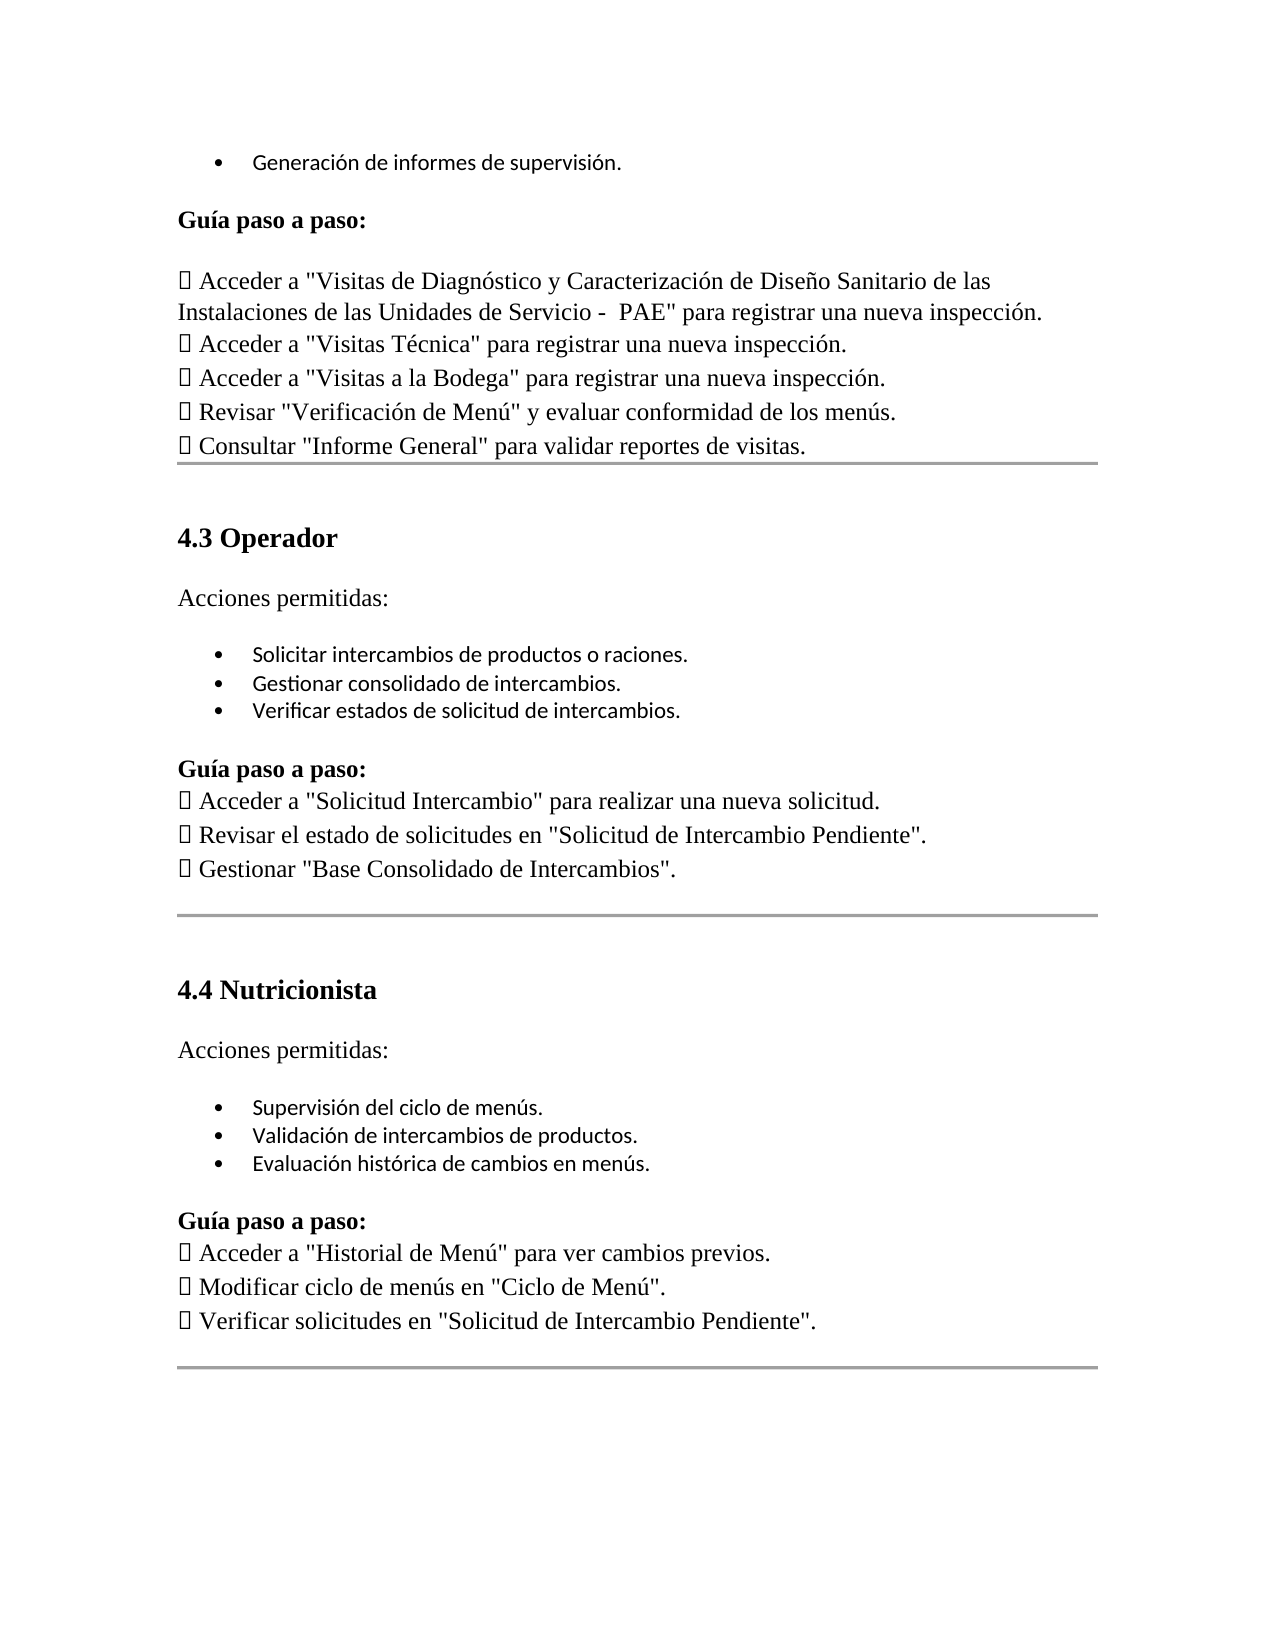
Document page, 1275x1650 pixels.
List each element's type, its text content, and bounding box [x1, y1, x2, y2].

text ✅ Acceder a "Visitas de Diagnóstico y Caracterización de Diseño Sanitario de las Instalaciones de las Unidades de Servicio - PAE" para registrar una nueva inspección. [177, 263, 1098, 326]
text Acciones permitidas: [177, 1035, 1098, 1064]
list Supervisión del ciclo de menús. [215, 1093, 1098, 1121]
text ✅ Acceder a "Visitas Técnica" para registrar una nueva inspección. ✅ Acceder a "Visitas a la Bodega" para registrar una nueva inspección. ✅ Revisar "Verificación de Menú" y evaluar conformidad de los menús. ✅ Consultar "Informe General" para validar reportes de visitas. [177, 326, 1098, 461]
subtitle 4.4 Nutricionista [177, 973, 1098, 1006]
text Guía paso a paso: [177, 205, 1098, 233]
subtitle 4.3 Operador [177, 521, 1098, 553]
list Generación de informes de supervisión. [215, 148, 1098, 176]
list Verificar estados de solicitud de intercambios. [215, 697, 1098, 725]
list Solicitar intercambios de productos o raciones. [215, 641, 1098, 669]
list Validación de intercambios de productos. [215, 1121, 1098, 1149]
text Guía paso a paso: ✅ Acceder a "Solicitud Intercambio" para realizar una nueva solicitud. ✅ Revisar el estado de solicitudes en "Solicitud de Intercambio Pendiente". ✅ Gestionar "Base Consolidado de Intercambios". [177, 754, 1098, 885]
list Evaluación histórica de cambios en menús. [215, 1149, 1098, 1177]
text Guía paso a paso: ✅ Acceder a "Historial de Menú" para ver cambios previos. ✅ Modificar ciclo de menús en "Ciclo de Menú". ✅ Verificar solicitudes en "Solicitud de Intercambio Pendiente". [177, 1206, 1098, 1337]
list Gestionar consolidado de intercambios. [215, 669, 1098, 697]
text Acciones permitidas: [177, 583, 1098, 611]
